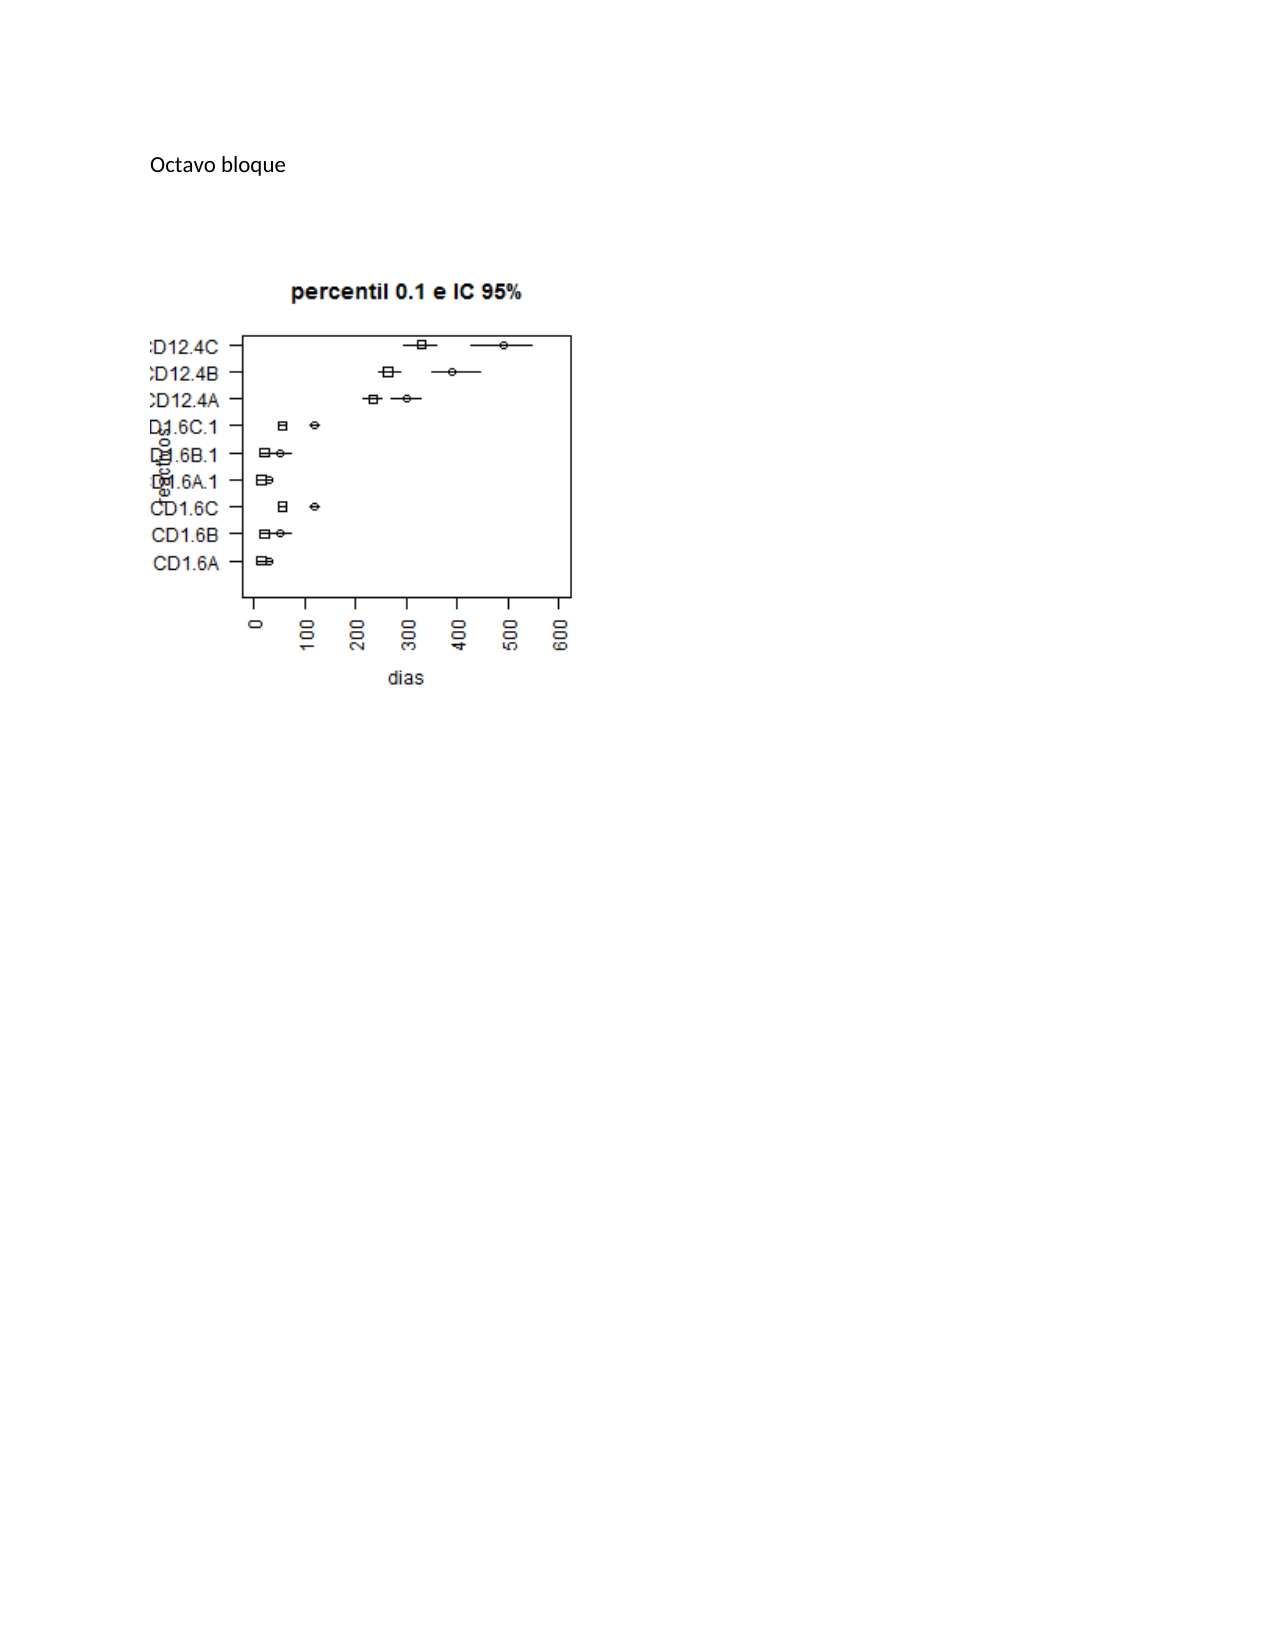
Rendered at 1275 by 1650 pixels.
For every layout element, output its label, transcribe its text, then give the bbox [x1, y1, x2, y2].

text Octavo bloque [150, 150, 1125, 178]
picture [150, 243, 619, 713]
